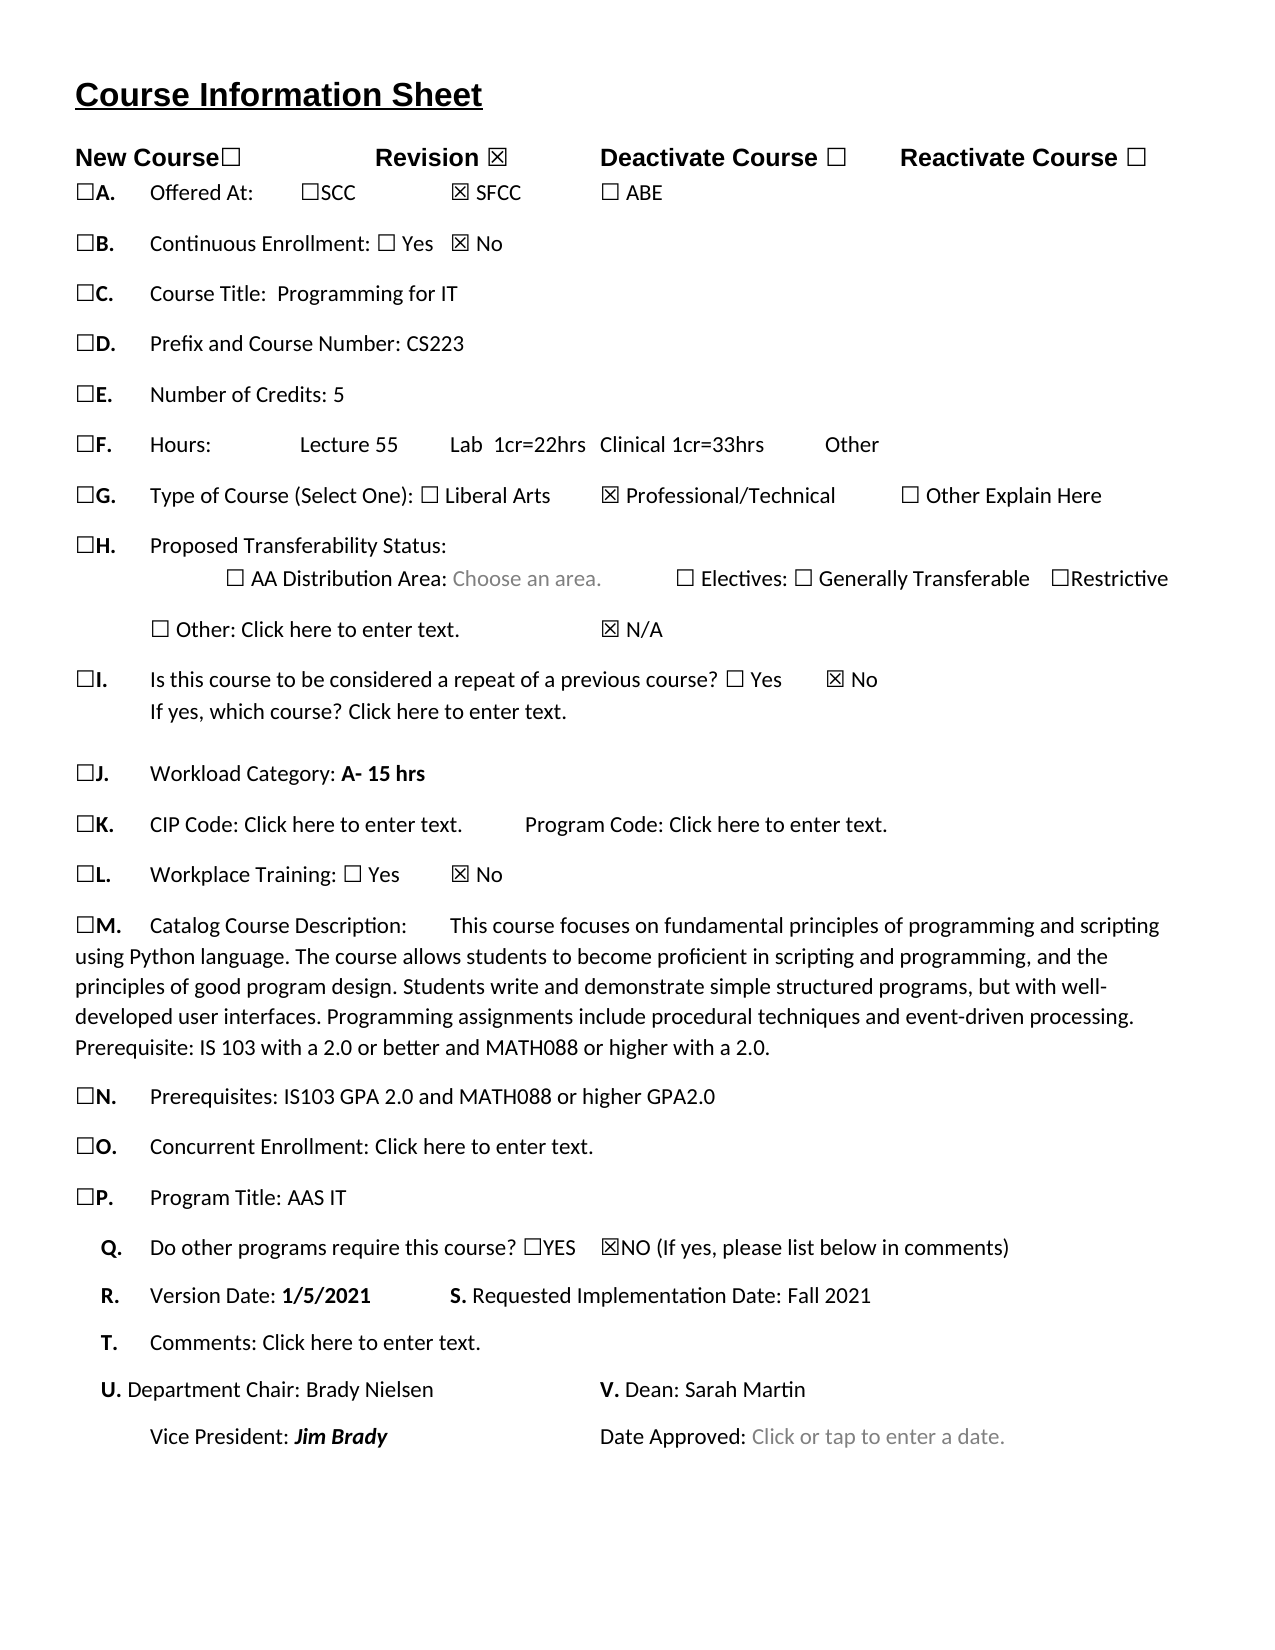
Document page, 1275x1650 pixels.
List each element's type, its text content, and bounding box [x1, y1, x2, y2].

text K. CIP Code: Program Code: [75, 808, 1200, 839]
text B. Continuous Enrollment: Yes No [75, 226, 1200, 258]
text If yes, which course? [75, 697, 1200, 725]
subtitle Course Information Sheet [75, 75, 1200, 113]
text P. Program Title: [75, 1180, 1200, 1212]
text O. Concurrent Enrollment: [75, 1130, 1200, 1161]
text H. Proposed Transferability Status: AA Distribution Area: Electives: Generally Transferable Restrictive [75, 529, 1200, 594]
text Q. Do other programs require this course? YES NO (If yes, please list below in comments) [75, 1231, 1200, 1262]
text G. Type of Course (Select One): Liberal Arts Professional/Technical Other [75, 478, 1200, 510]
text E. Number of Credits: [75, 378, 1200, 409]
text T. Comments: [75, 1328, 1200, 1356]
text N. Prerequisites: [75, 1079, 1200, 1111]
text M. Catalog Course Description: [75, 909, 1200, 1061]
text New Course Revision Deactivate Course Reactivate Course [75, 139, 1200, 173]
text D. Prefix and Course Number: [75, 327, 1200, 358]
text Other: N/A [75, 613, 1200, 644]
text J. Workload Category: [75, 757, 1200, 789]
text F. Hours: Lecture Lab Clinical Other [75, 428, 1200, 459]
text I. Is this course to be considered a repeat of a previous course? Yes No [75, 663, 1200, 694]
text U. Department Chair: V. Dean: [75, 1375, 1200, 1403]
text Vice President: Jim Brady Date Approved: [75, 1422, 1200, 1450]
text L. Workplace Training: Yes No [75, 858, 1200, 889]
text C. Course Title: [75, 277, 1200, 308]
text A. Offered At: SCC SFCC ABE [75, 176, 1200, 207]
text R. Version Date: S. Requested Implementation Date: Fall 2021 [75, 1281, 1200, 1309]
